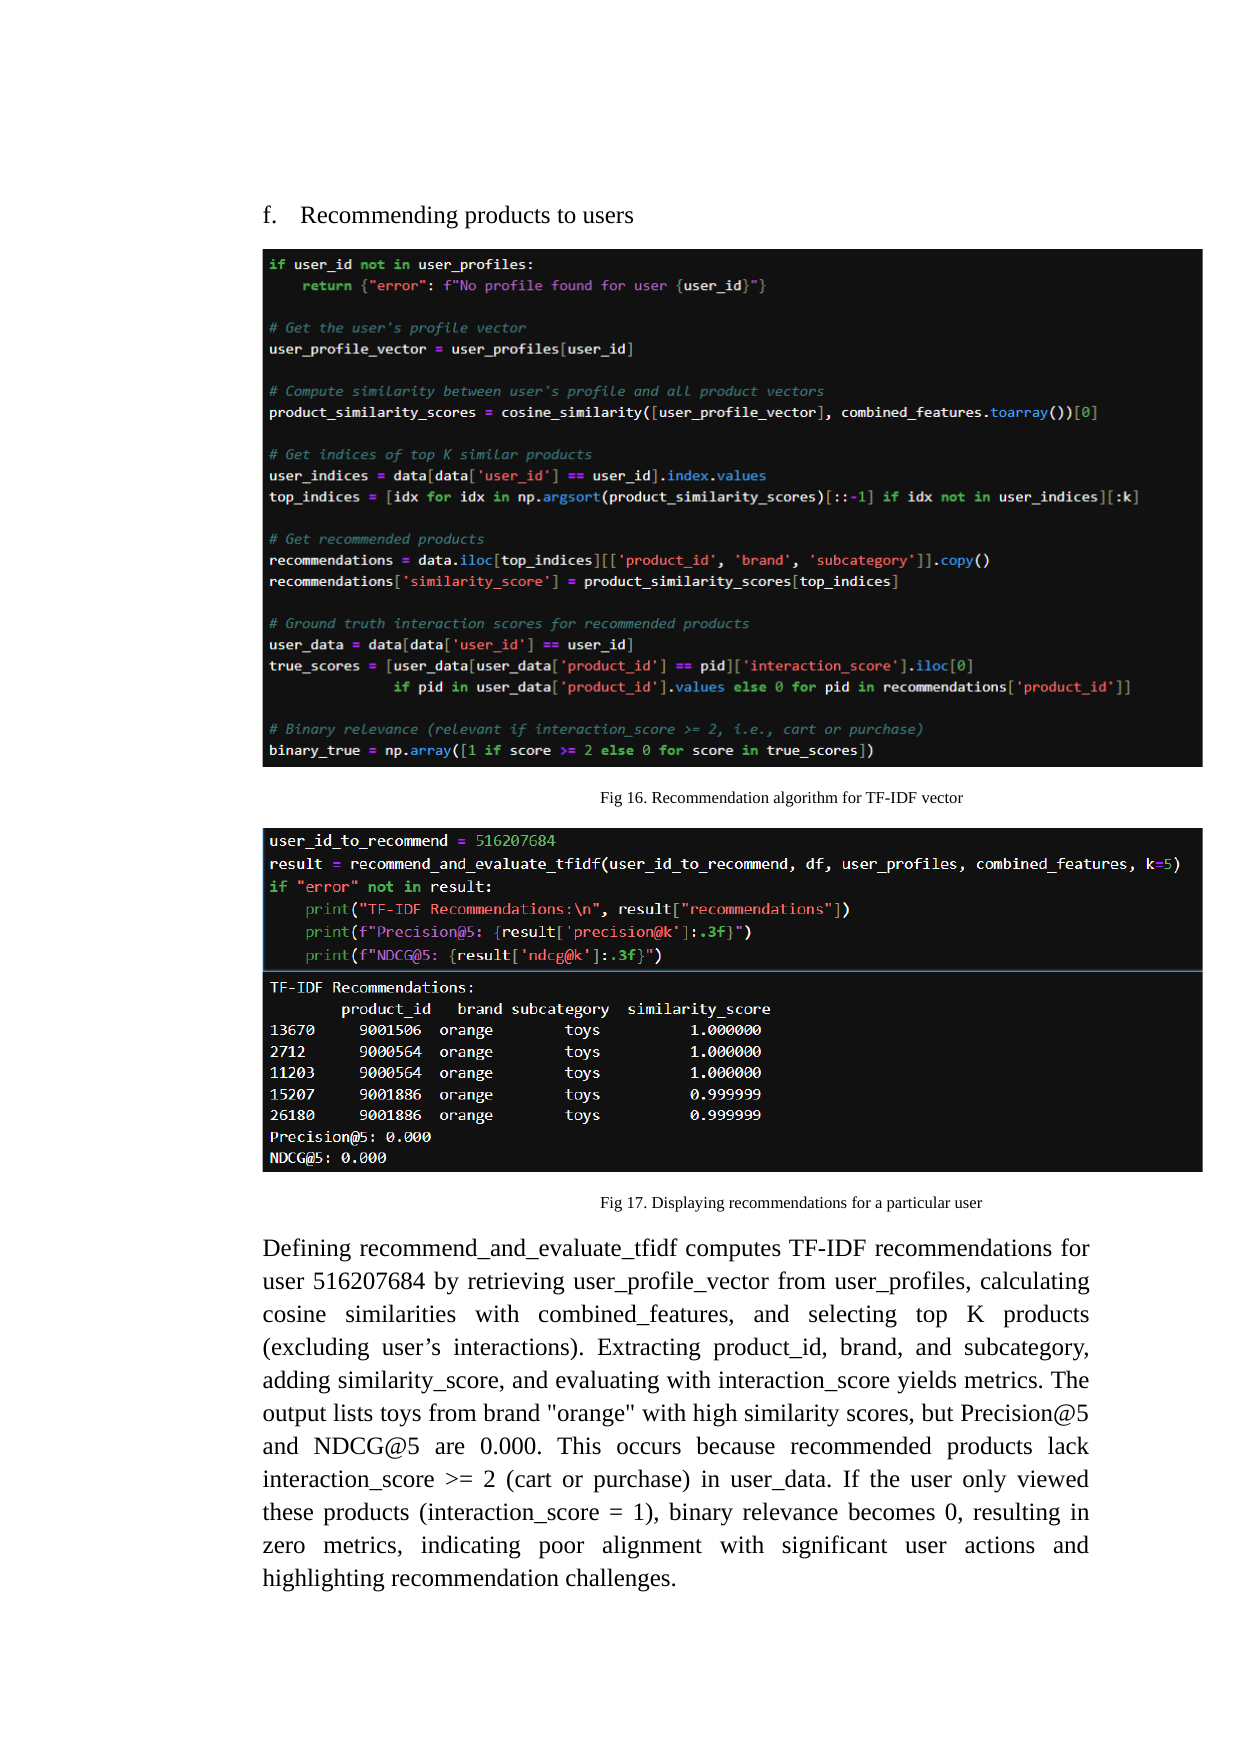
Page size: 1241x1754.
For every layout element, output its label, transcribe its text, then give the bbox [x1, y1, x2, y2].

list Recommending products to users [262, 200, 1090, 228]
text Defining recommend_and_evaluate_tfidf computes TF-IDF recommendations for user 516207684 by retrieving user_profile_vector from user_profiles, calculating cosine similarities with combined_features, and selecting top K products (excluding user’s interactions). Extracting product_id, brand, and subcategory, adding similarity_score, and evaluating with interaction_score yields metrics. The output lists toys from brand "orange" with high similarity scores, but Precision@5 and NDCG@5 are 0.000. This occurs because recommended products lack interaction_score >= 2 (cart or purchase) in user_data. If the user only viewed these products (interaction_score = 1), binary relevance becomes 0, resulting in zero metrics, indicating poor alignment with significant user actions and highlighting recommendation challenges. [262, 1233, 1090, 1592]
picture [262, 249, 1203, 767]
picture [262, 828, 1203, 1172]
list Fig 17. Displaying recommendations for a particular user [262, 1193, 1090, 1212]
list Fig 16. Recommendation algorithm for TF-IDF vector [262, 788, 1090, 807]
